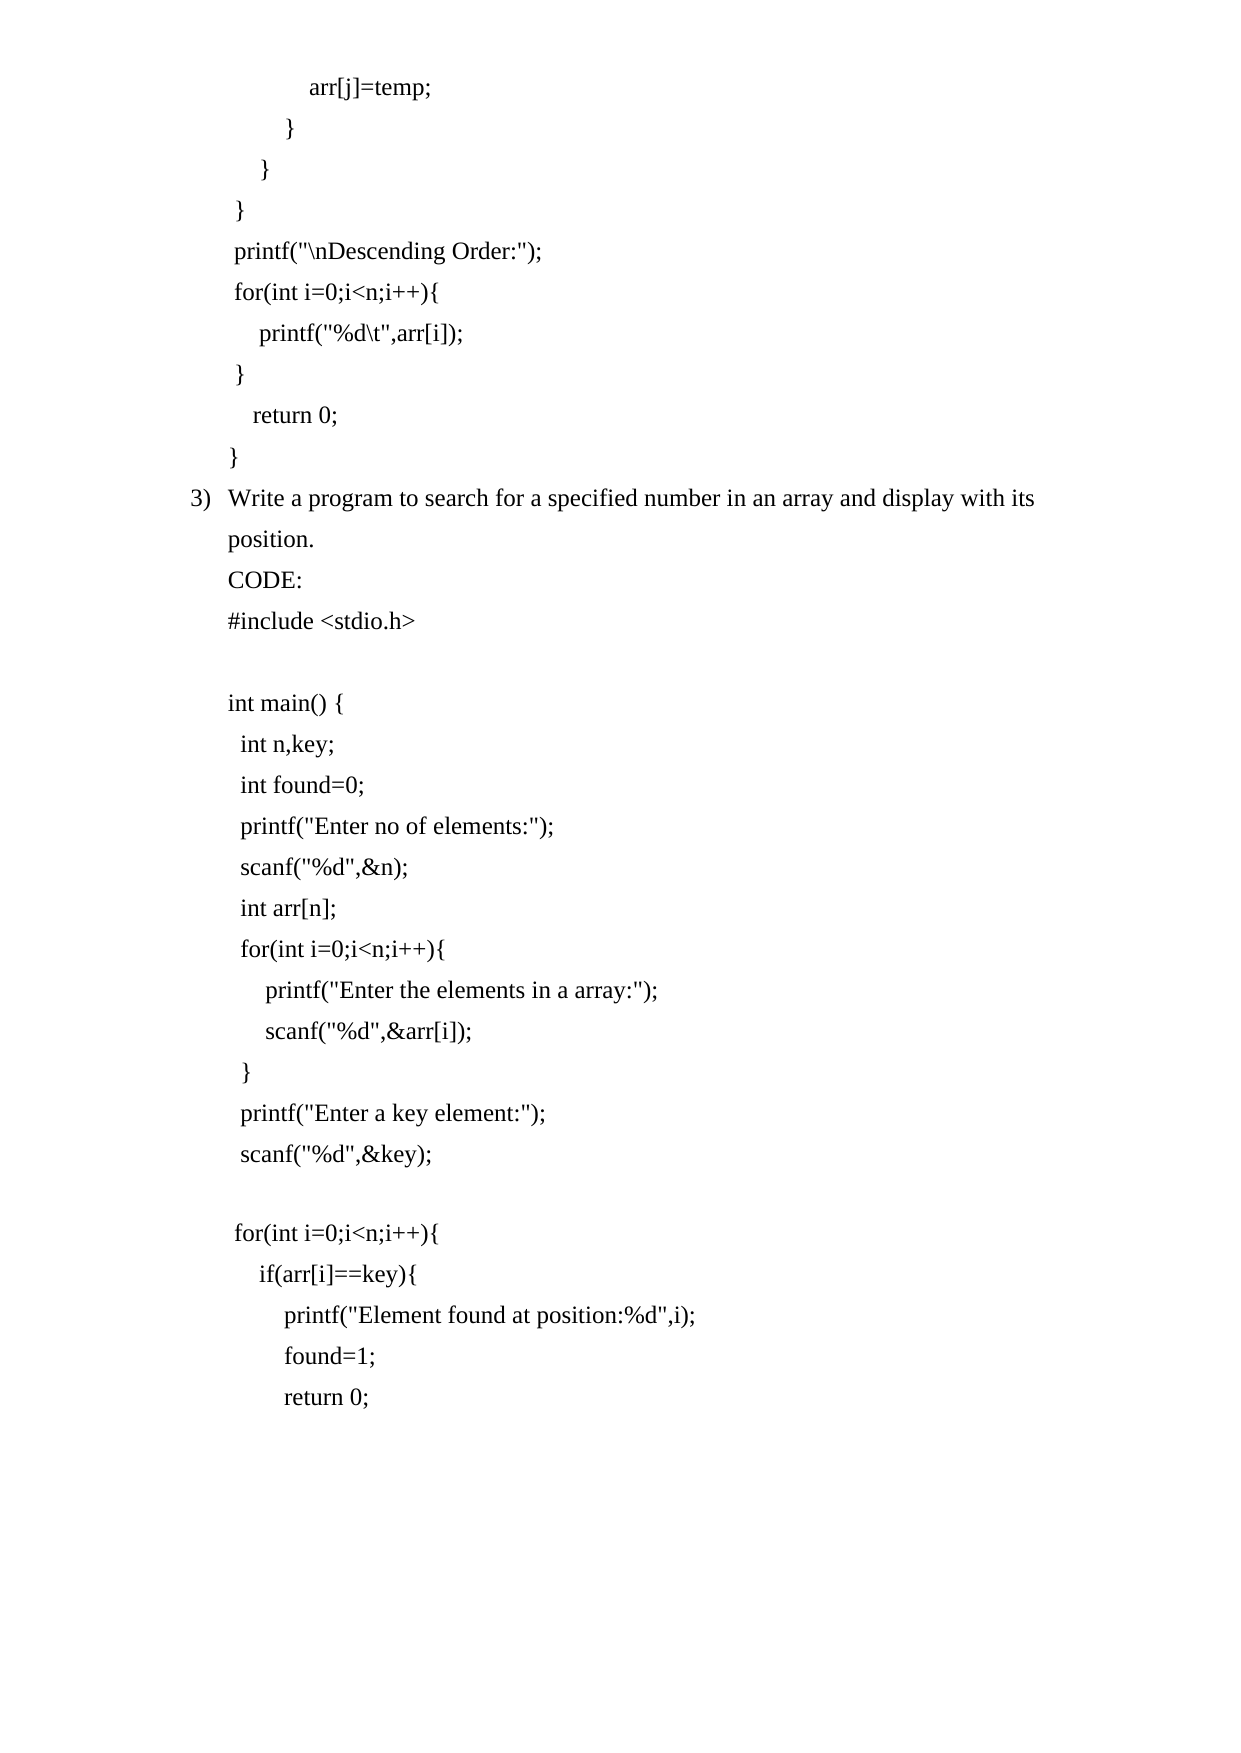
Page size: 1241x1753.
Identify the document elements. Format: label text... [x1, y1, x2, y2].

list int main() { [228, 688, 1097, 717]
list for(int i=0;i<n;i++){ [228, 1218, 1097, 1247]
list CODE: [228, 565, 1097, 593]
list } [228, 1057, 1097, 1086]
list int found=0; [228, 770, 1097, 799]
list } [228, 113, 1097, 142]
list int n,key; [228, 729, 1097, 758]
list } [228, 154, 1097, 183]
list found=1; [228, 1341, 1097, 1370]
list } [228, 442, 1097, 470]
list return 0; [228, 1382, 1097, 1411]
list printf("Element found at position:%d",i); [228, 1300, 1097, 1329]
list for(int i=0;i<n;i++){ [228, 934, 1097, 963]
list printf("Enter a key element:"); [228, 1098, 1097, 1127]
list #include <stdio.h> [228, 606, 1097, 634]
list scanf("%d",&n); [228, 852, 1097, 881]
list if(arr[i]==key){ [228, 1259, 1097, 1288]
list printf("Enter the elements in a array:"); [228, 975, 1097, 1004]
list for(int i=0;i<n;i++){ [228, 277, 1097, 306]
list return 0; [228, 401, 1097, 429]
list } [228, 195, 1097, 224]
list } [228, 359, 1097, 388]
list printf("\nDescending Order:"); [228, 236, 1097, 265]
list printf("Enter no of elements:"); [228, 811, 1097, 840]
list scanf("%d",&arr[i]); [228, 1016, 1097, 1045]
list scanf("%d",&key); [228, 1139, 1097, 1168]
list printf("%d\t",arr[i]); [228, 318, 1097, 347]
list arr[j]=temp; [228, 72, 1097, 101]
list int arr[n]; [228, 893, 1097, 922]
list Write a program to search for a specified number in an array and display with its position. [190, 483, 1097, 552]
